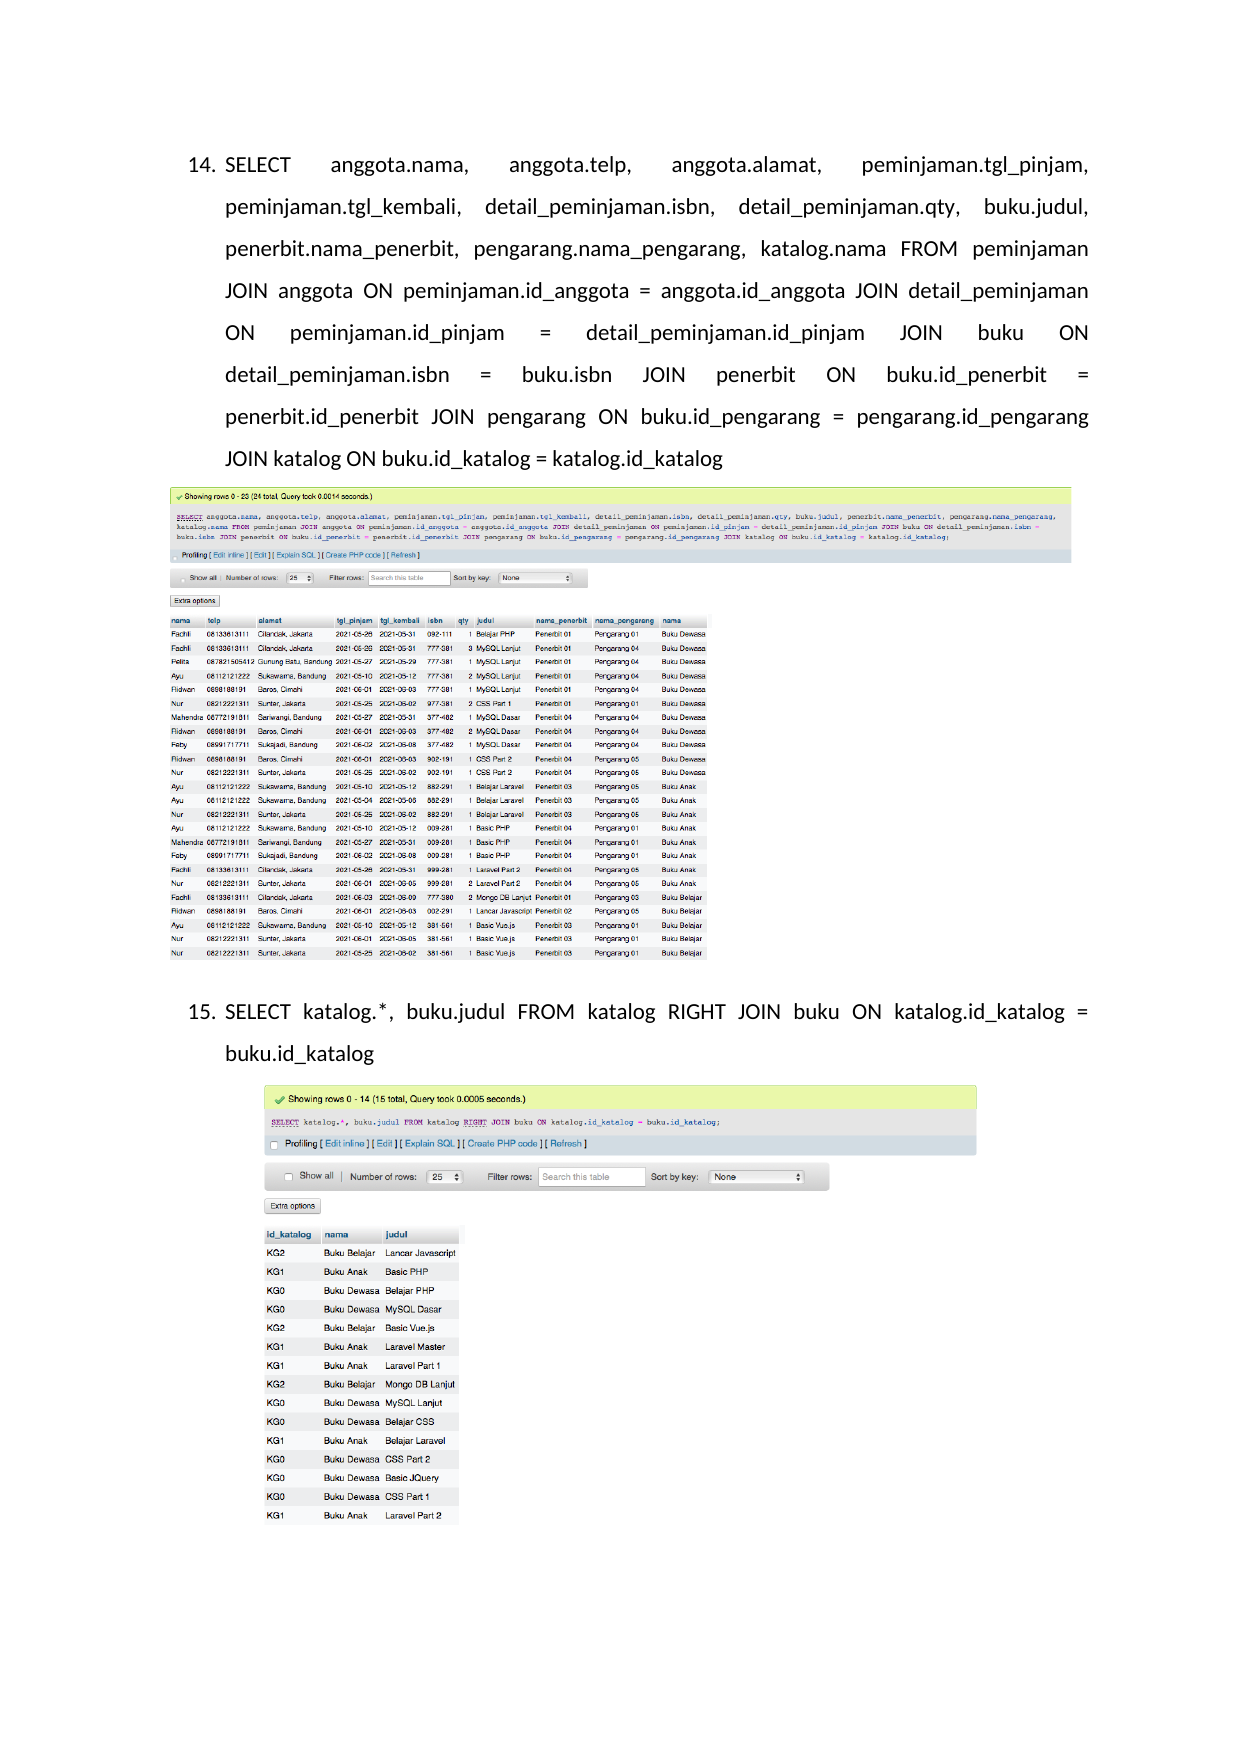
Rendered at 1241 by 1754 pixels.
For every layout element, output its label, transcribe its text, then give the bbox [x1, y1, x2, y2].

list SELECT katalog.*, buku.judul FROM katalog RIGHT JOIN buku ON katalog.id_katalog = buku.id_katalog [187, 997, 1090, 1067]
picture [262, 1081, 979, 1528]
picture [168, 486, 1072, 963]
list SELECT anggota.nama, anggota.telp, anggota.alamat, peminjaman.tgl_pinjam, peminjaman.tgl_kembali, detail_peminjaman.isbn, detail_peminjaman.qty, buku.judul, penerbit.nama_penerbit, pengarang.nama_pengarang, katalog.nama FROM peminjaman JOIN anggota ON peminjaman.id_anggota = anggota.id_anggota JOIN detail_peminjaman ON peminjaman.id_pinjam = detail_peminjaman.id_pinjam JOIN buku ON detail_peminjaman.isbn = buku.isbn JOIN penerbit ON buku.id_penerbit = penerbit.id_penerbit JOIN pengarang ON buku.id_pengarang = pengarang.id_pengarang JOIN katalog ON buku.id_katalog = katalog.id_katalog [187, 150, 1090, 472]
